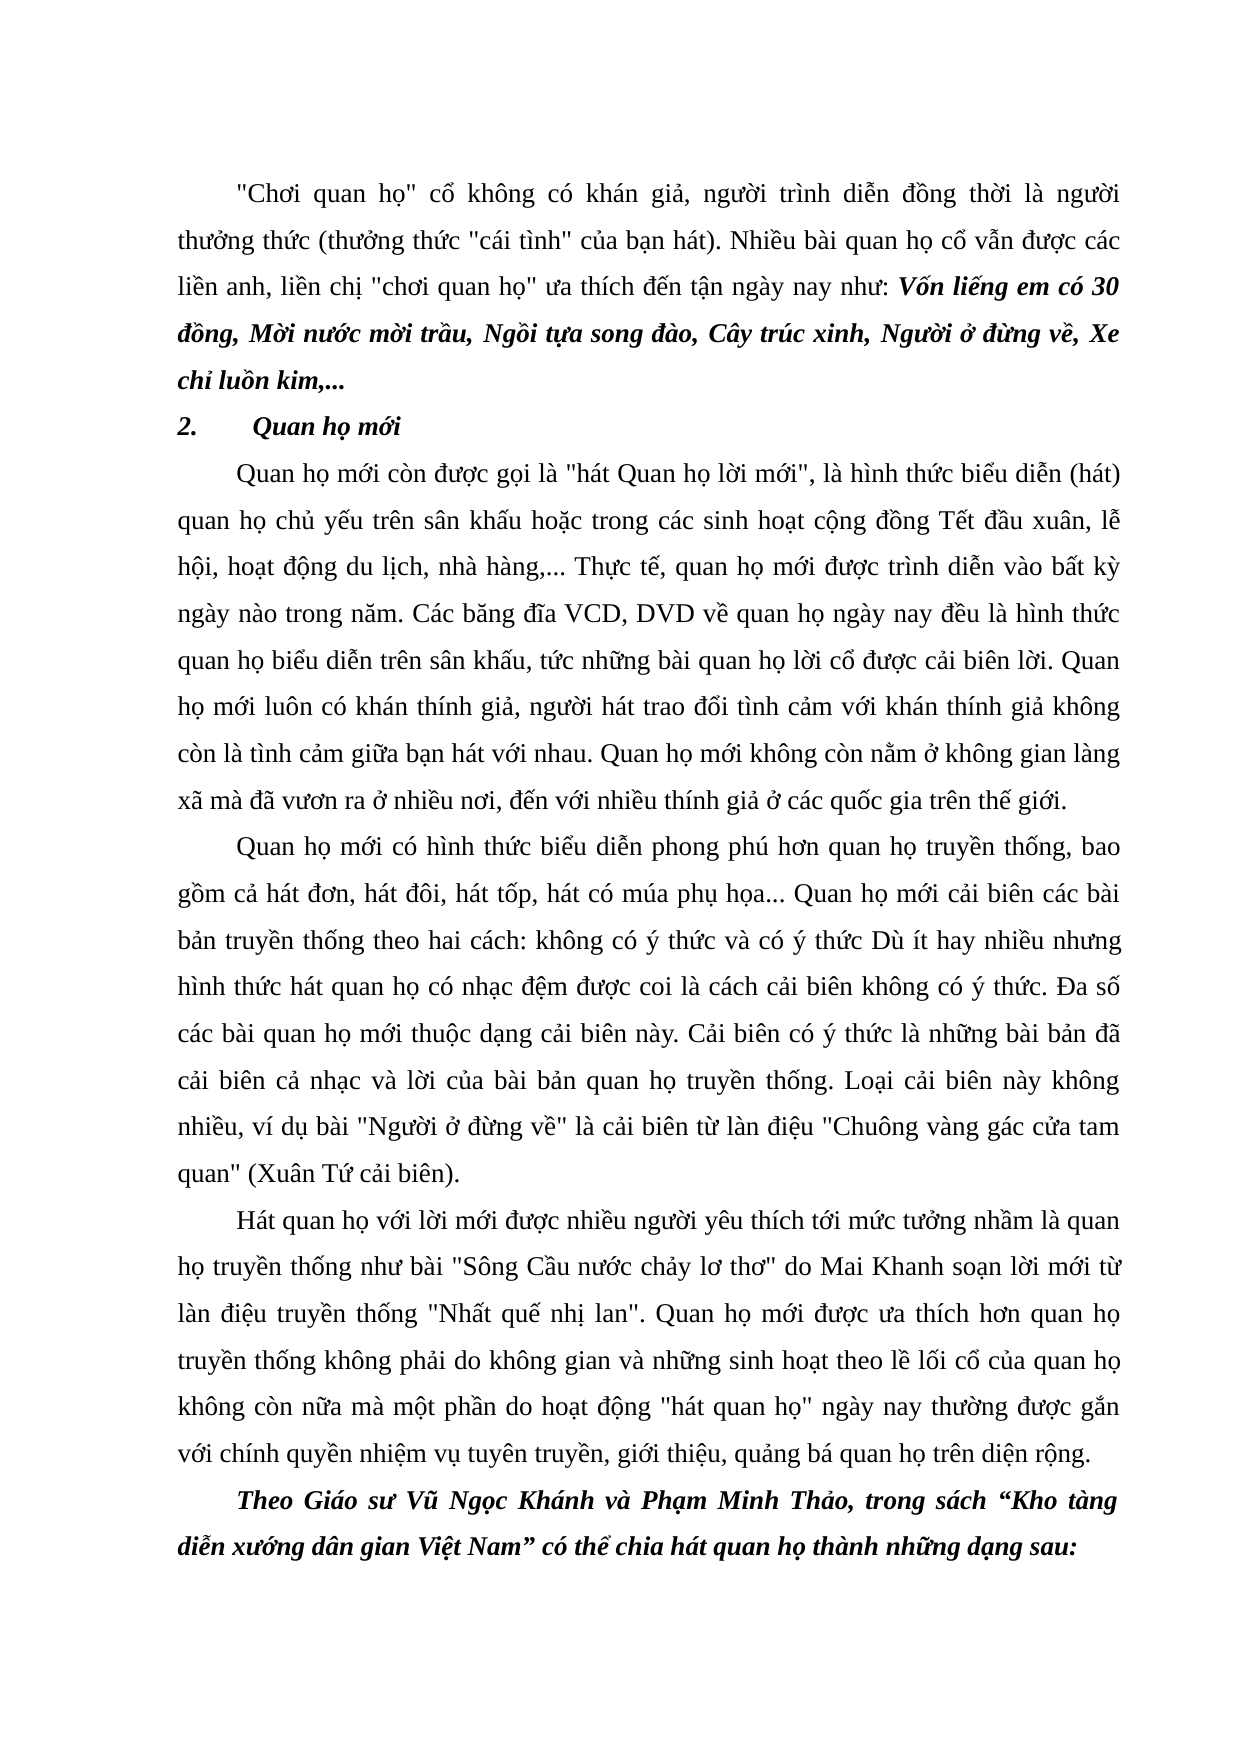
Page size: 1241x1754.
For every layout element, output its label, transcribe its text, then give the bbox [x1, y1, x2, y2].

text Quan họ mới có hình thức biểu diễn phong phú hơn quan họ truyền thống, bao gồm cả hát đơn, hát đôi, hát tốp, hát có múa phụ họa... Quan họ mới cải biên các bài bản truyền thống theo hai cách: không có ý thức và có ý thức Dù ít hay nhiều nhưng hình thức hát quan họ có nhạc đệm được coi là cách cải biên không có ý thức. Đa số các bài quan họ mới thuộc dạng cải biên này. Cải biên có ý thức là những bài bản đã cải biên cả nhạc và lời của bài bản quan họ truyền thống. Loại cải biên này không nhiều, ví dụ bài "Người ở đừng về" là cải biên từ làn điệu "Chuông vàng gác cửa tam quan" (Xuân Tứ cải biên). [177, 831, 1122, 1188]
text "Chơi quan họ" cổ không có khán giả, người trình diễn đồng thời là người thưởng thức (thưởng thức "cái tình" của bạn hát). Nhiều bài quan họ cổ vẫn được các liền anh, liền chị "chơi quan họ" ưa thích đến tận ngày nay như: Vốn liếng em có 30 đồng, Mời nước mời trầu, Ngồi tựa song đào, Cây trúc xinh, Người ở đừng về, Xe chỉ luồn kim,... [177, 177, 1122, 395]
text Quan họ mới còn được gọi là "hát Quan họ lời mới", là hình thức biểu diễn (hát) quan họ chủ yếu trên sân khấu hoặc trong các sinh hoạt cộng đồng Tết đầu xuân, lễ hội, hoạt động du lịch, nhà hàng,... Thực tế, quan họ mới được trình diễn vào bất kỳ ngày nào trong năm. Các băng đĩa VCD, DVD về quan họ ngày nay đều là hình thức quan họ biểu diễn trên sân khấu, tức những bài quan họ lời cổ được cải biên lời. Quan họ mới luôn có khán thính giả, người hát trao đổi tình cảm với khán thính giả không còn là tình cảm giữa bạn hát với nhau. Quan họ mới không còn nằm ở không gian làng xã mà đã vươn ra ở nhiều nơi, đến với nhiều thính giả ở các quốc gia trên thế giới. [177, 457, 1122, 815]
list Quan họ mới [177, 411, 1122, 442]
text Hát quan họ với lời mới được nhiều người yêu thích tới mức tưởng nhầm là quan họ truyền thống như bài "Sông Cầu nước chảy lơ thơ" do Mai Khanh soạn lời mới từ làn điệu truyền thống "Nhất quế nhị lan". Quan họ mới được ưa thích hơn quan họ truyền thống không phải do không gian và những sinh hoạt theo lề lối cổ của quan họ không còn nữa mà một phần do hoạt động "hát quan họ" ngày nay thường được gắn với chính quyền nhiệm vụ tuyên truyền, giới thiệu, quảng bá quan họ trên diện rộng. [177, 1204, 1122, 1468]
text Theo Giáo sư Vũ Ngọc Khánh và Phạm Minh Thảo, trong sách “Kho tàng diễn xướng dân gian Việt Nam” có thể chia hát quan họ thành những dạng sau: [177, 1484, 1122, 1562]
